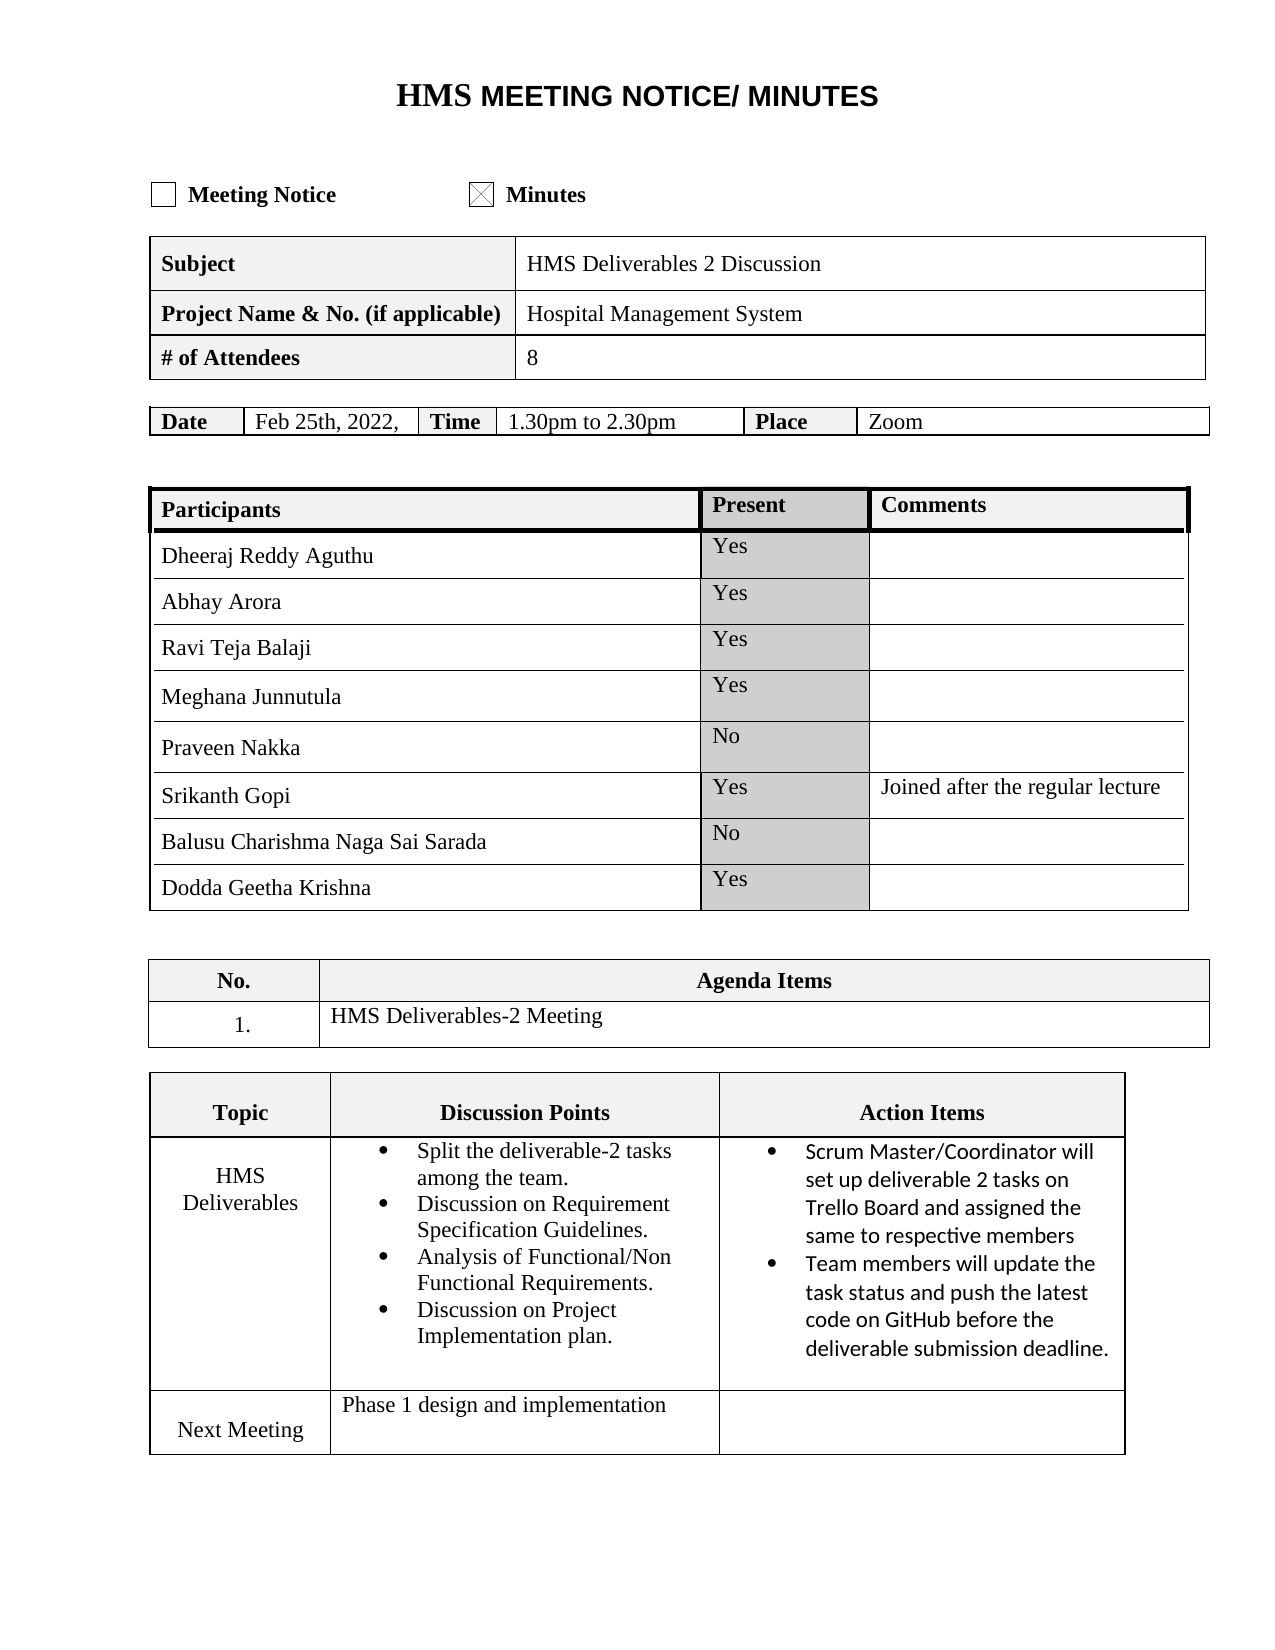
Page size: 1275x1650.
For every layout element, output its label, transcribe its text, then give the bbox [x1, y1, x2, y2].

table_cell [870, 578, 1188, 624]
table_cell Srikanth Gopi [151, 772, 700, 818]
table_cell Ravi Teja Balaji [151, 624, 700, 670]
table_cell HMS Deliverables [151, 1138, 330, 1390]
text Meeting Notice Minutes [150, 181, 469, 207]
table_cell Split the deliverable-2 tasks among the team. Discussion on Requirement Specification Guidelines. Analysis of Functional/Non Functional Requirements. Discussion on Project Implementation plan. [331, 1138, 719, 1390]
table_cell Yes [702, 533, 869, 578]
table_cell Praveen Nakka [151, 721, 700, 772]
table_cell Scrum Master/Coordinator will set up deliverable 2 tasks on Trello Board and assigned the same to respective members Team members will update the task status and push the latest code on GitHub before the deliverable submission deadline. [720, 1138, 1124, 1390]
table_cell [870, 624, 1188, 670]
table_header No. [149, 960, 319, 1001]
table_cell Phase 1 design and implementation [331, 1391, 719, 1454]
table_cell Hospital Management System [516, 291, 1205, 334]
table_cell [870, 818, 1188, 864]
table_header Zoom [858, 408, 1209, 434]
table_cell Balusu Charishma Naga Sai Sarada [151, 818, 700, 864]
table_cell Next Meeting [151, 1391, 330, 1454]
table_cell # of Attendees [151, 336, 515, 378]
table_cell Joined after the regular lecture [870, 772, 1188, 818]
table_cell [149, 1002, 319, 1047]
table_header Place [745, 408, 856, 434]
table_header Feb 25th, 2022, [245, 408, 418, 434]
table_cell Yes [702, 773, 869, 818]
table_header HMS Deliverables 2 Discussion [516, 237, 1205, 290]
table_header Action Items [720, 1073, 1124, 1136]
table_cell Yes [702, 865, 869, 910]
text Meeting Notice Minutes [494, 181, 1125, 207]
table_header Topic [151, 1073, 330, 1136]
table_cell [720, 1391, 1124, 1454]
table_cell Abhay Arora [151, 578, 700, 624]
table_header Date [151, 408, 243, 434]
table_cell Dodda Geetha Krishna [151, 864, 700, 910]
table_cell Meghana Junnutula [151, 670, 700, 721]
table_cell 8 [516, 336, 1205, 378]
table_cell No [702, 819, 869, 864]
table_header Comments [872, 491, 1186, 528]
table_header Participants [152, 491, 698, 528]
table_cell [870, 864, 1188, 910]
table_header Discussion Points [331, 1073, 719, 1136]
table_header Time [419, 408, 496, 434]
table_header Subject [151, 237, 515, 290]
table_cell HMS Deliverables-2 Meeting [320, 1002, 1209, 1047]
table_cell Yes [701, 625, 869, 670]
table_cell [870, 721, 1188, 772]
table_cell [870, 670, 1188, 721]
table_cell No [701, 722, 869, 772]
table_header 1.30pm to 2.30pm [497, 408, 743, 434]
table_header Agenda Items [320, 960, 1209, 1001]
table_cell Project Name & No. (if applicable) [151, 291, 515, 334]
table_cell [870, 528, 1188, 578]
table_header Present [703, 491, 867, 528]
table_cell Yes [701, 579, 869, 624]
table_cell Yes [701, 671, 869, 721]
table_cell Dheeraj Reddy Aguthu [151, 528, 700, 578]
